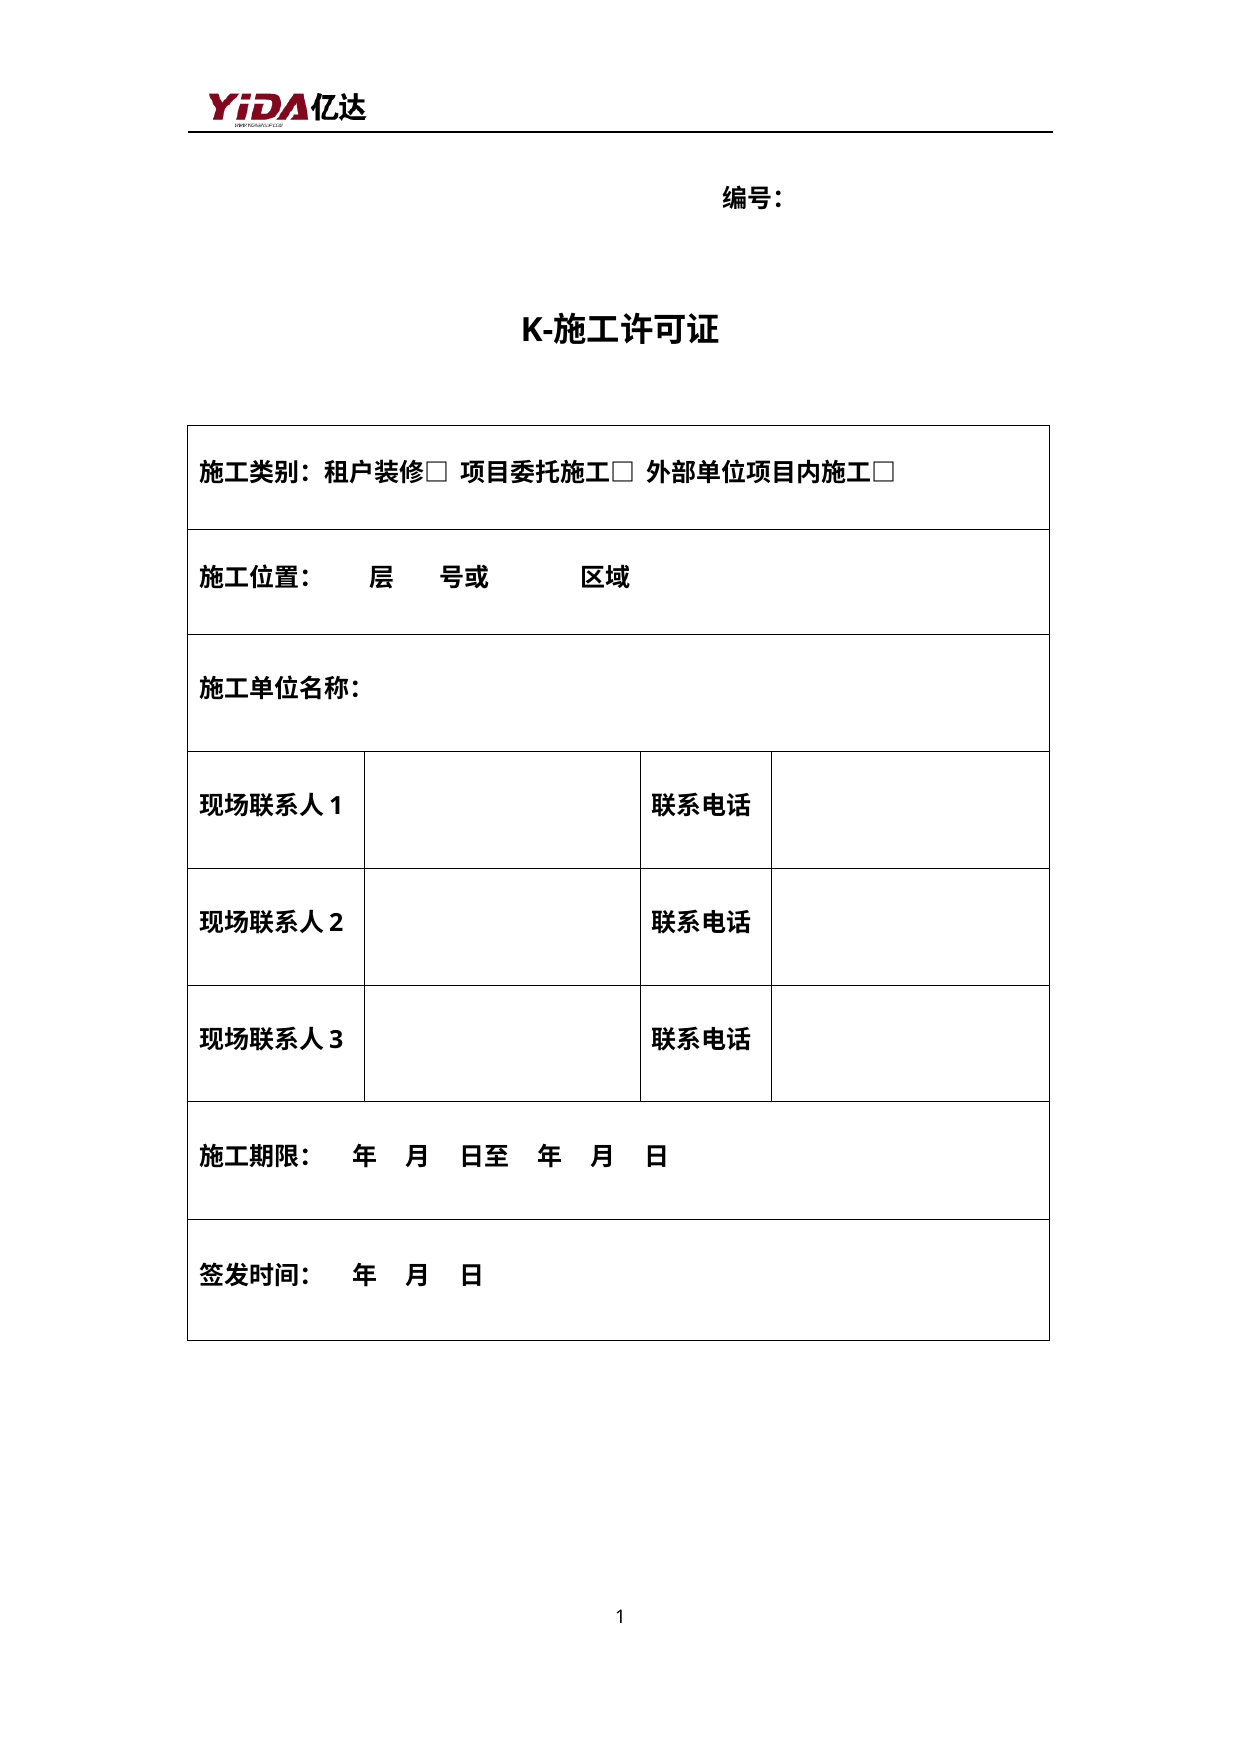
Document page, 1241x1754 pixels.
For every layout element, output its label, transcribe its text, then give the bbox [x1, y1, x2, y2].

table_header 施工类别：租户装修□ 项目委托施工□ 外部单位项目内施工□ [188, 426, 1049, 529]
picture [206, 88, 370, 129]
table_cell [772, 752, 1049, 868]
table_cell 联系电话 [641, 752, 771, 868]
table_cell 联系电话 [641, 986, 771, 1101]
text 编号： [187, 164, 952, 229]
table_cell 联系电话 [641, 869, 771, 984]
table_cell 签发时间： 年 月 日 [188, 1220, 1049, 1340]
table_cell 施工位置： 层 号或 区域 [188, 530, 1049, 633]
table_cell 现场联系人1 [188, 752, 364, 868]
table_cell [365, 752, 640, 868]
table_cell 施工单位名称： [188, 635, 1049, 751]
table_cell 施工期限： 年 月 日至 年 月 日 [188, 1102, 1049, 1219]
table_cell [772, 869, 1049, 984]
text K-施工许可证 [187, 294, 1053, 359]
table_cell 现场联系人3 [188, 986, 364, 1101]
table_cell 现场联系人2 [188, 869, 364, 984]
table_cell [365, 986, 640, 1101]
table_cell [365, 869, 640, 984]
table_cell [772, 986, 1049, 1101]
